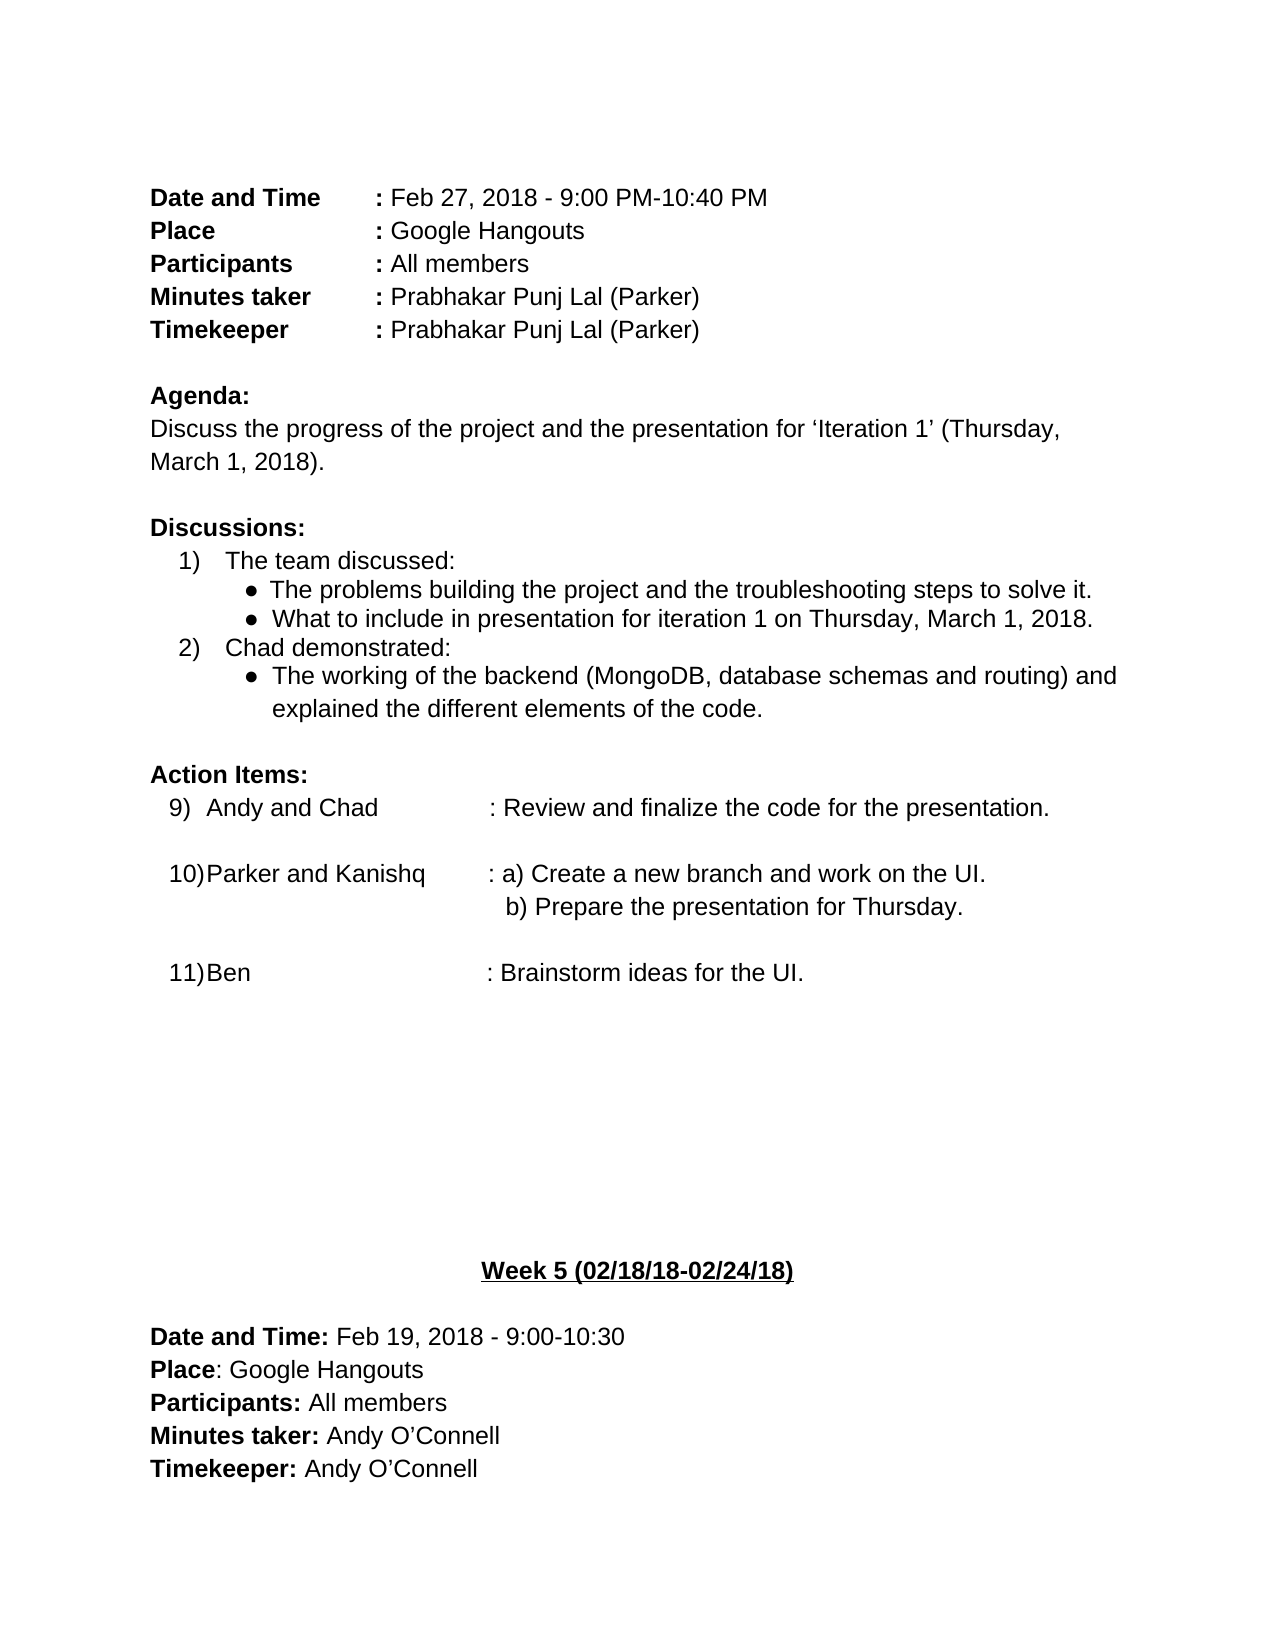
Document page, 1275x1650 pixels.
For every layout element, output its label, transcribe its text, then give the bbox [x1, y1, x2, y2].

list Chad demonstrated: [159, 632, 1125, 661]
text Action Items: [150, 760, 1125, 789]
text Place : Google Hangouts [150, 216, 1125, 245]
text Date and Time: Feb 19, 2018 - 9:00-10:30 [150, 1322, 1125, 1350]
text Date and Time : Feb 27, 2018 - 9:00 PM-10:40 PM [150, 183, 1125, 212]
text Timekeeper: Andy O’Connell [150, 1454, 1125, 1482]
text Place: Google Hangouts [150, 1355, 1125, 1383]
text Timekeeper : Prabhakar Punj Lal (Parker) [150, 315, 1125, 344]
text Agenda: [150, 381, 1125, 410]
list The problems building the project and the troubleshooting steps to solve it. [244, 575, 1125, 604]
text Discuss the progress of the project and the presentation for ‘Iteration 1’ (Thursday, March 1, 2018). [150, 414, 1125, 476]
list The working of the backend (MongoDB, database schemas and routing) and explained the different elements of the code. [244, 661, 1125, 723]
list Parker and Kanishq : a) Create a new branch and work on the UI. [169, 859, 1125, 888]
text Discussions: [150, 513, 1125, 542]
text b) Prepare the presentation for Thursday. [375, 892, 1125, 921]
list The team discussed: [169, 546, 1125, 575]
text Participants : All members [150, 249, 1125, 278]
text Minutes taker : Prabhakar Punj Lal (Parker) [150, 282, 1125, 311]
text Minutes taker: Andy O’Connell [150, 1421, 1125, 1449]
list Andy and Chad : Review and finalize the code for the presentation. [169, 793, 1125, 822]
text Week 5 (02/18/18-02/24/18) [150, 1256, 1125, 1284]
list What to include in presentation for iteration 1 on Thursday, March 1, 2018. [244, 604, 1125, 632]
text Participants: All members [150, 1388, 1125, 1416]
list Ben : Brainstorm ideas for the UI. [169, 958, 1125, 987]
